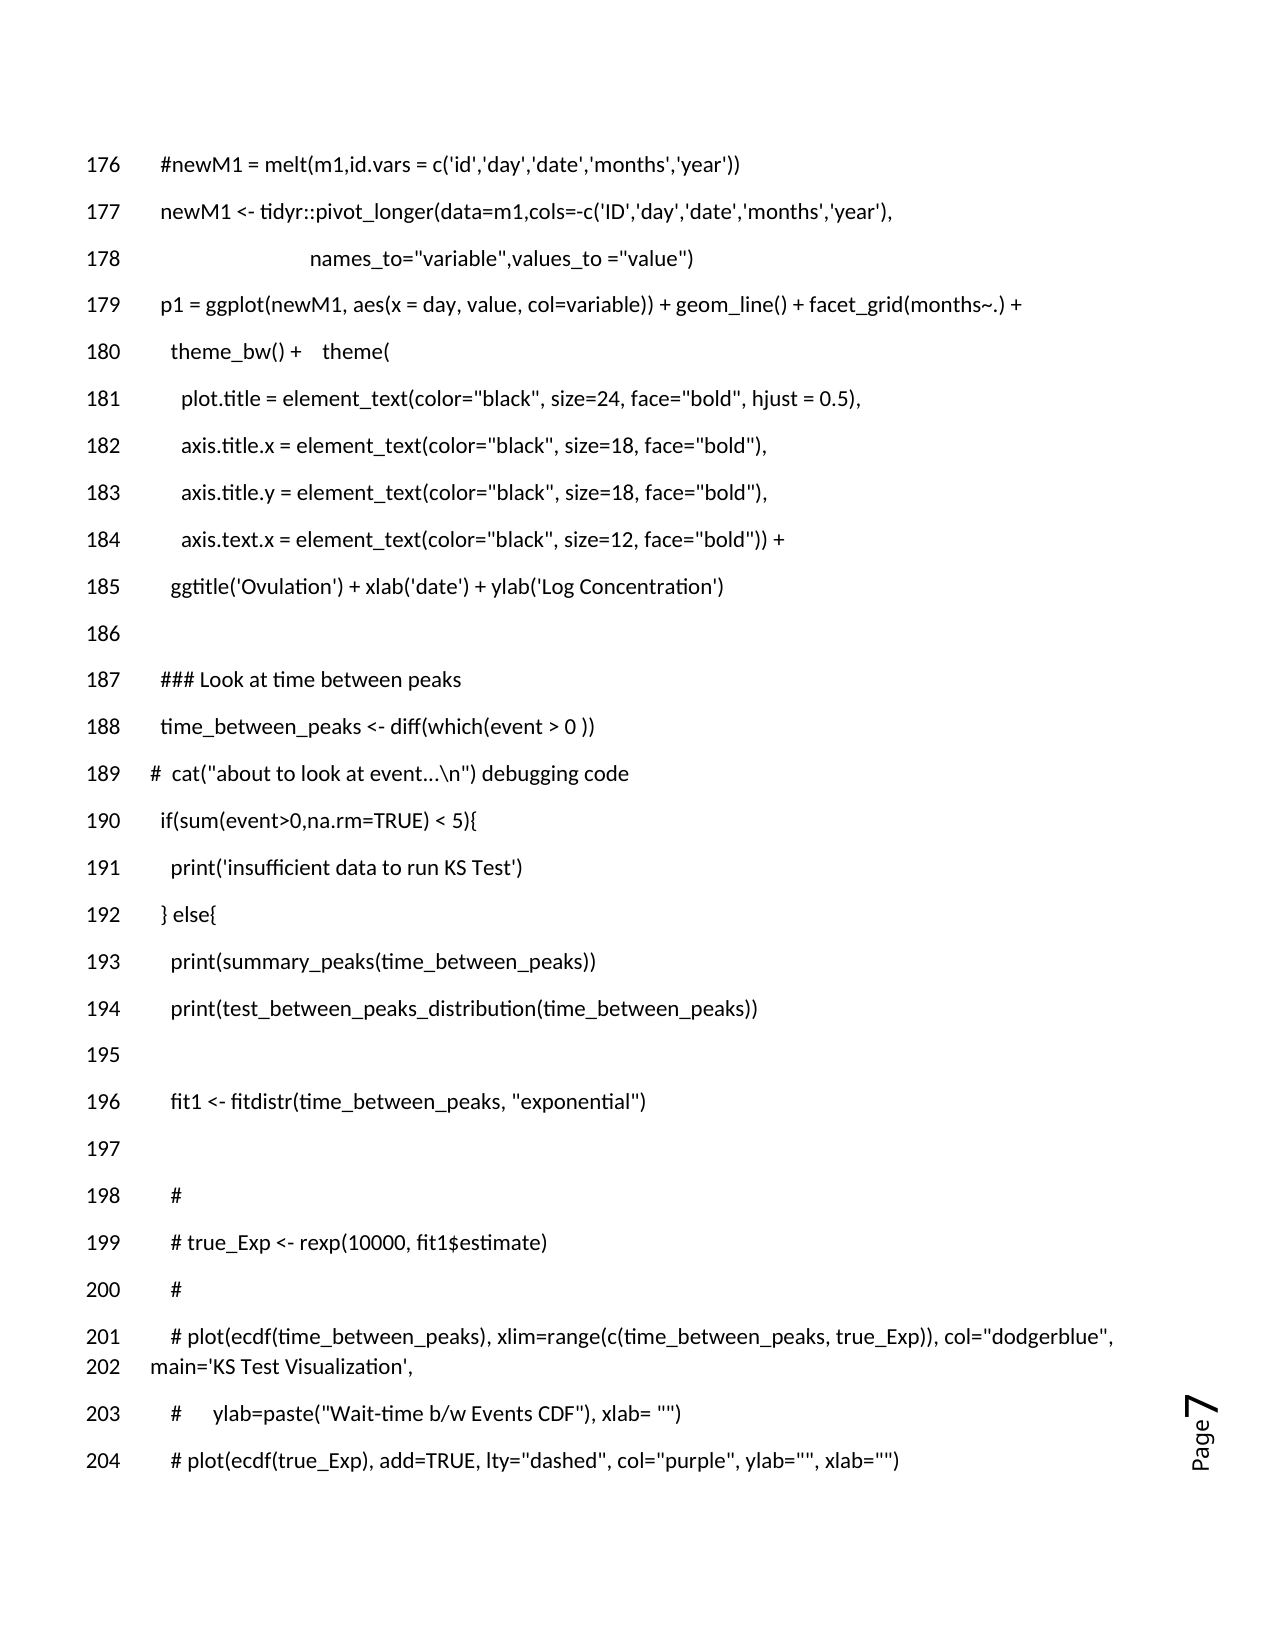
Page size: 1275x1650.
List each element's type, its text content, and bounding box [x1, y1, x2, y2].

text axis.title.y = element_text(color="black", size=18, face="bold"), [150, 478, 1125, 506]
text plot.title = element_text(color="black", size=24, face="bold", hjust = 0.5), [150, 384, 1125, 412]
text fit1 <- fitdistr(time_between_peaks, "exponential") [150, 1087, 1125, 1116]
text # ylab=paste("Wait-time b/w Events CDF"), xlab= "") [150, 1399, 1125, 1427]
text axis.title.x = element_text(color="black", size=18, face="bold"), [150, 431, 1125, 459]
text print(summary_peaks(time_between_peaks)) [150, 947, 1125, 975]
text # plot(ecdf(time_between_peaks), xlim=range(c(time_between_peaks, true_Exp)), col="dodgerblue", main='KS Test Visualization', [150, 1322, 1125, 1380]
text # cat("about to look at event...\n") debugging code [150, 759, 1125, 787]
text print('insufficient data to run KS Test') [150, 853, 1125, 881]
text time_between_peaks <- diff(which(event > 0 )) [150, 712, 1125, 741]
text p1 = ggplot(newM1, aes(x = day, value, col=variable)) + geom_line() + facet_grid(months~.) + [150, 291, 1125, 319]
text #newM1 = melt(m1,id.vars = c('id','day','date','months','year')) [150, 150, 1125, 178]
text ### Look at time between peaks [150, 666, 1125, 694]
text names_to="variable",values_to ="value") [150, 244, 1125, 272]
text axis.text.x = element_text(color="black", size=12, face="bold")) + [150, 525, 1125, 553]
text # [150, 1181, 1125, 1209]
text # plot(ecdf(true_Exp), add=TRUE, lty="dashed", col="purple", ylab="", xlab="") [150, 1446, 1125, 1474]
text ggtitle('Ovulation') + xlab('date') + ylab('Log Concentration') [150, 572, 1125, 600]
text if(sum(event>0,na.rm=TRUE) < 5){ [150, 806, 1125, 834]
text # [150, 1275, 1125, 1303]
text theme_bw() + theme( [150, 337, 1125, 366]
text } else{ [150, 900, 1125, 928]
text newM1 <- tidyr::pivot_longer(data=m1,cols=-c('ID','day','date','months','year'), [150, 197, 1125, 225]
text print(test_between_peaks_distribution(time_between_peaks)) [150, 994, 1125, 1022]
text # true_Exp <- rexp(10000, fit1$estimate) [150, 1228, 1125, 1256]
